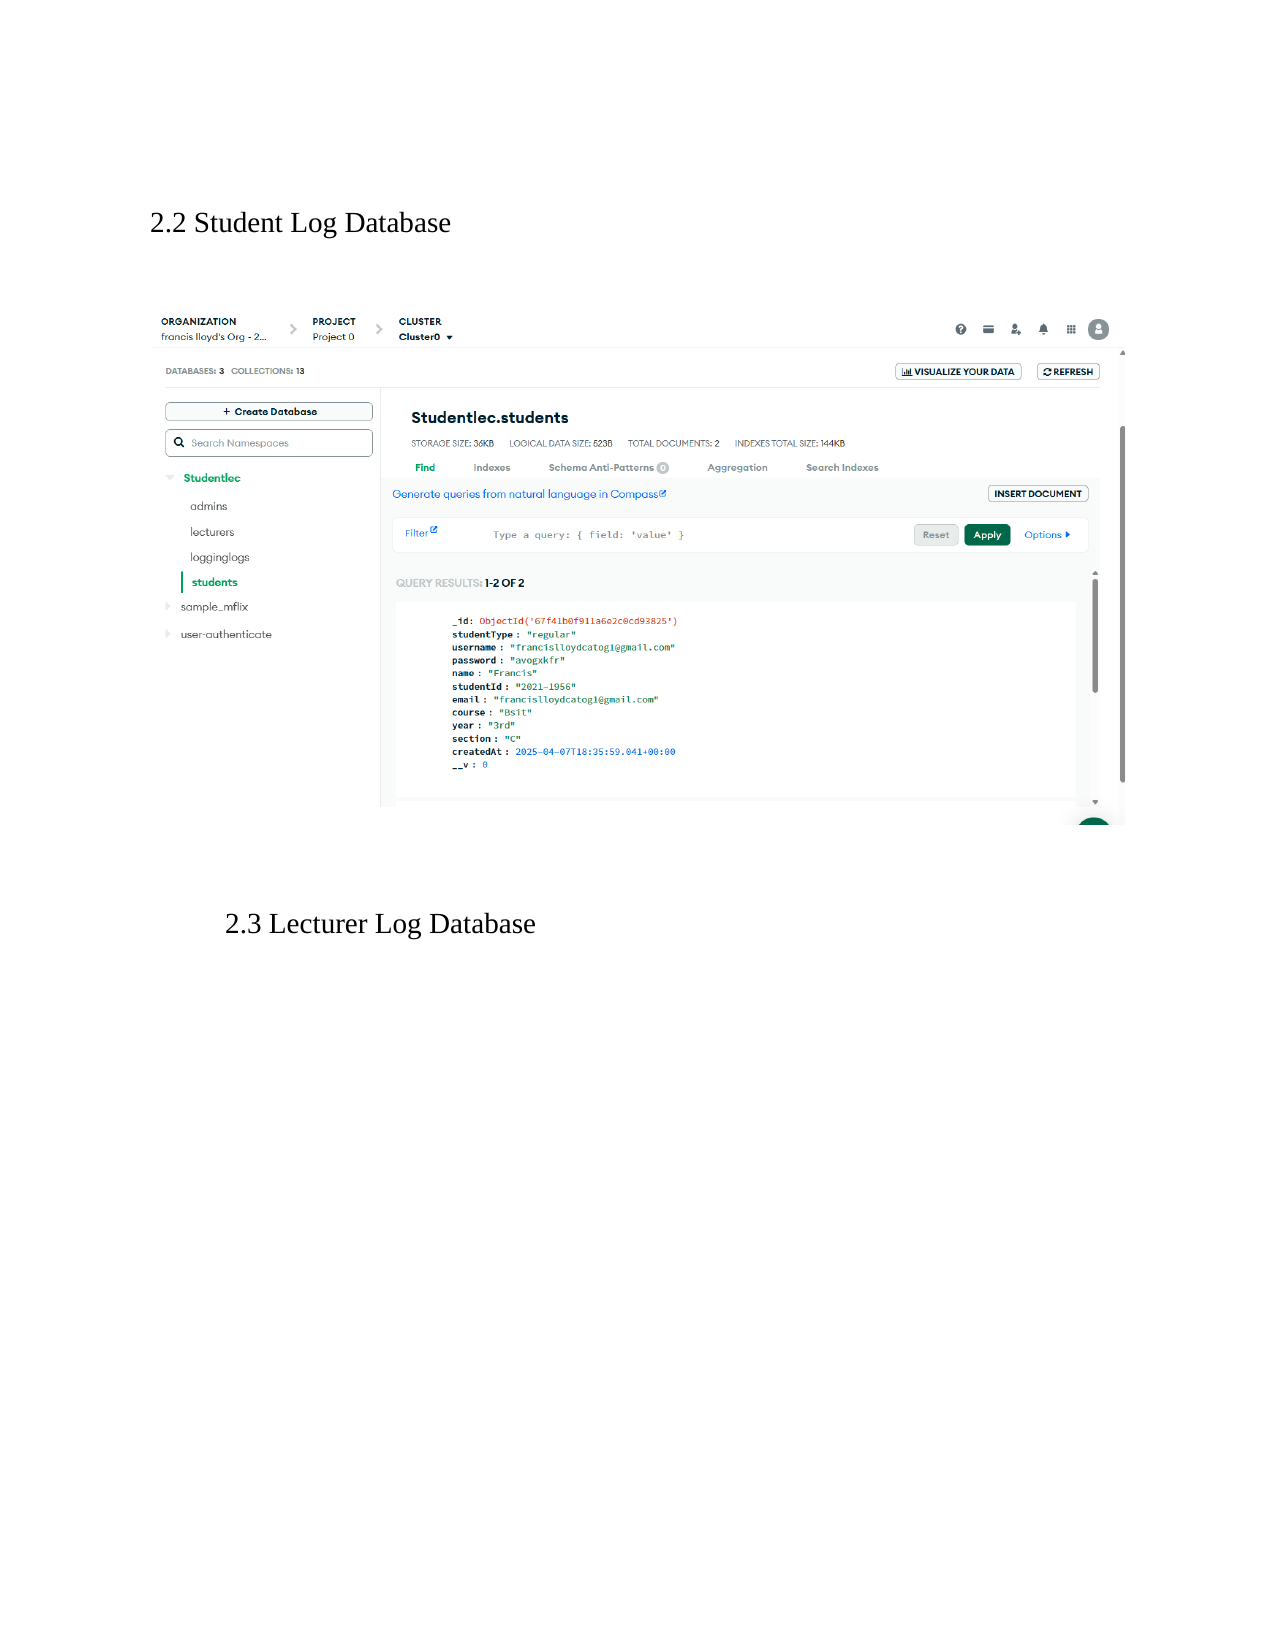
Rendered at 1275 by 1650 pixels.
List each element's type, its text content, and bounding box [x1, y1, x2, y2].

picture [150, 316, 1125, 825]
text 2.3 Lecturer Log Database [150, 906, 1125, 940]
text 2.2 Student Log Database [150, 205, 1125, 239]
